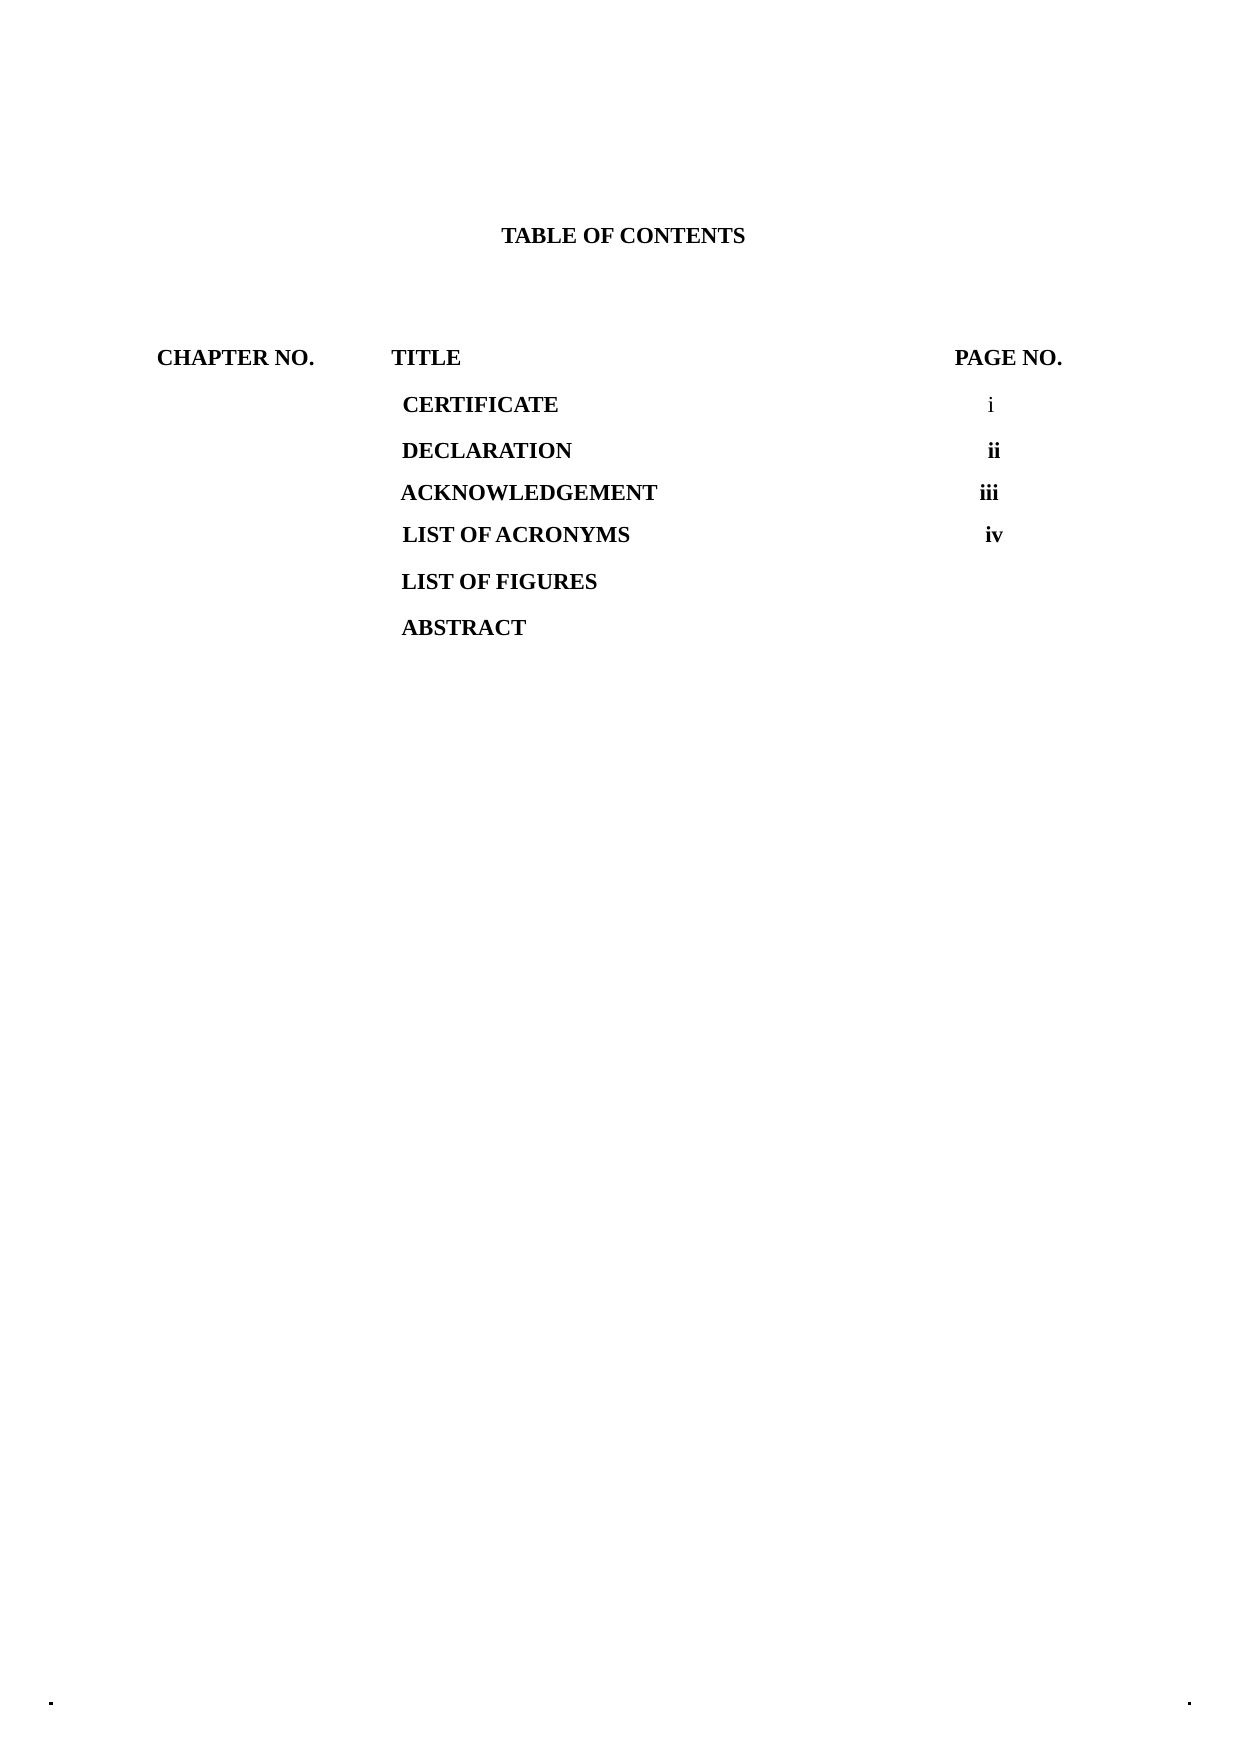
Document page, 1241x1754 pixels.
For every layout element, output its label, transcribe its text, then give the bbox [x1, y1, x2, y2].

subtitle LIST OF FIGURES [115, 568, 1102, 594]
text TABLE OF CONTENTS [143, 222, 1104, 249]
text ACKNOWLEDGEMENT iii [115, 479, 1104, 506]
text DECLARATION ii [115, 437, 1104, 463]
text LIST OF ACRONYMS iv [115, 522, 1104, 548]
text CERTIFICATE i [115, 391, 1104, 417]
text CHAPTER NO. TITLE PAGE NO. [115, 344, 1104, 370]
text ABSTRACT [115, 614, 1104, 641]
